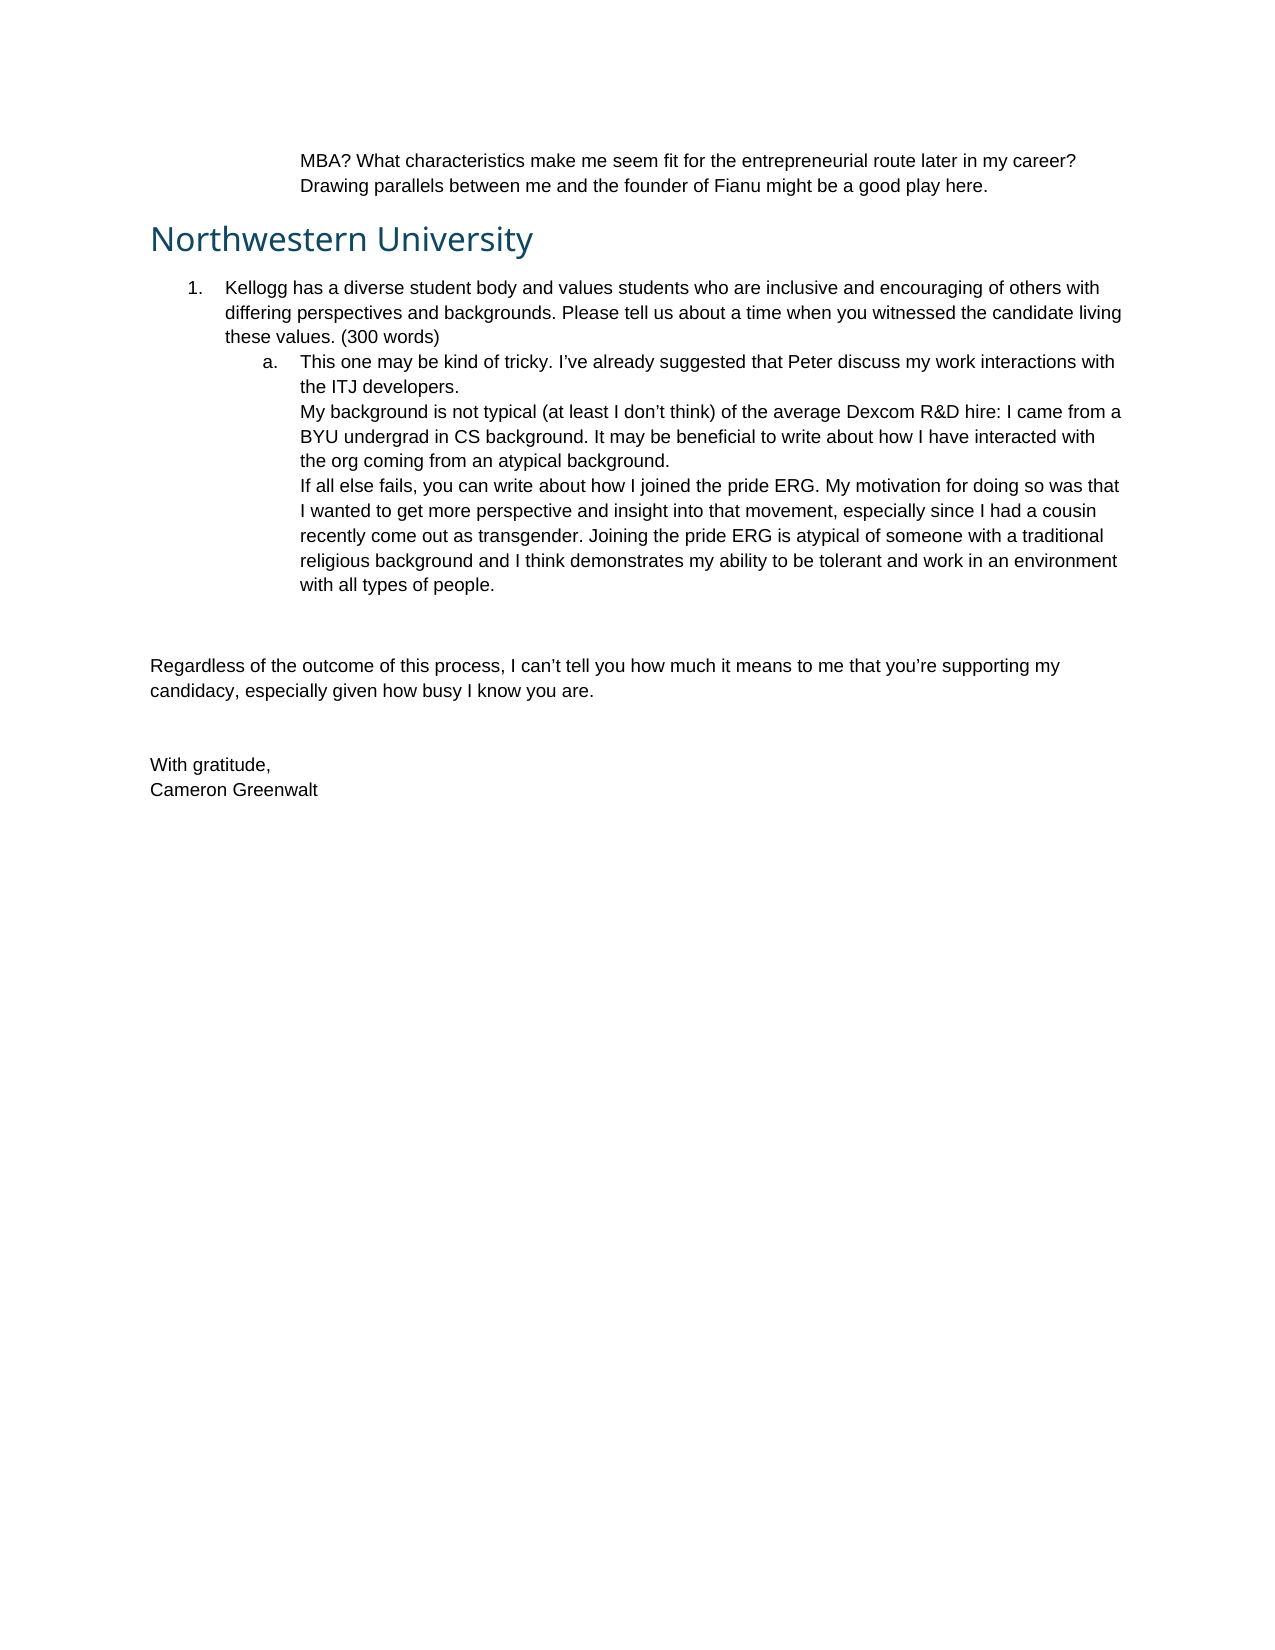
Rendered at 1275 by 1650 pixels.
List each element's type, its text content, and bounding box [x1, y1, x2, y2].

text Cameron Greenwalt [150, 779, 1125, 800]
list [262, 150, 1125, 196]
subtitle Northwestern University [150, 216, 1125, 262]
list Kellogg has a diverse student body and values students who are inclusive and encouraging of others with differing perspectives and backgrounds. Please tell us about a time when you witnessed the candidate living these values. (300 words) [187, 277, 1125, 348]
text Regardless of the outcome of this process, I can’t tell you how much it means to me that you’re supporting my candidacy, especially given how busy I know you are. [150, 655, 1125, 701]
list This one may be kind of tricky. I’ve already suggested that Peter discuss my work interactions with the ITJ developers. My background is not typical (at least I don’t think) of the average Dexcom R&D hire: I came from a BYU undergrad in CS background. It may be beneficial to write about how I have interacted with the org coming from an atypical background. If all else fails, you can write about how I joined the pride ERG. My motivation for doing so was that I wanted to get more perspective and insight into that movement, especially since I had a cousin recently come out as transgender. Joining the pride ERG is atypical of someone with a traditional religious background and I think demonstrates my ability to be tolerant and work in an environment with all types of people. [262, 351, 1125, 651]
text With gratitude, [150, 754, 1125, 775]
